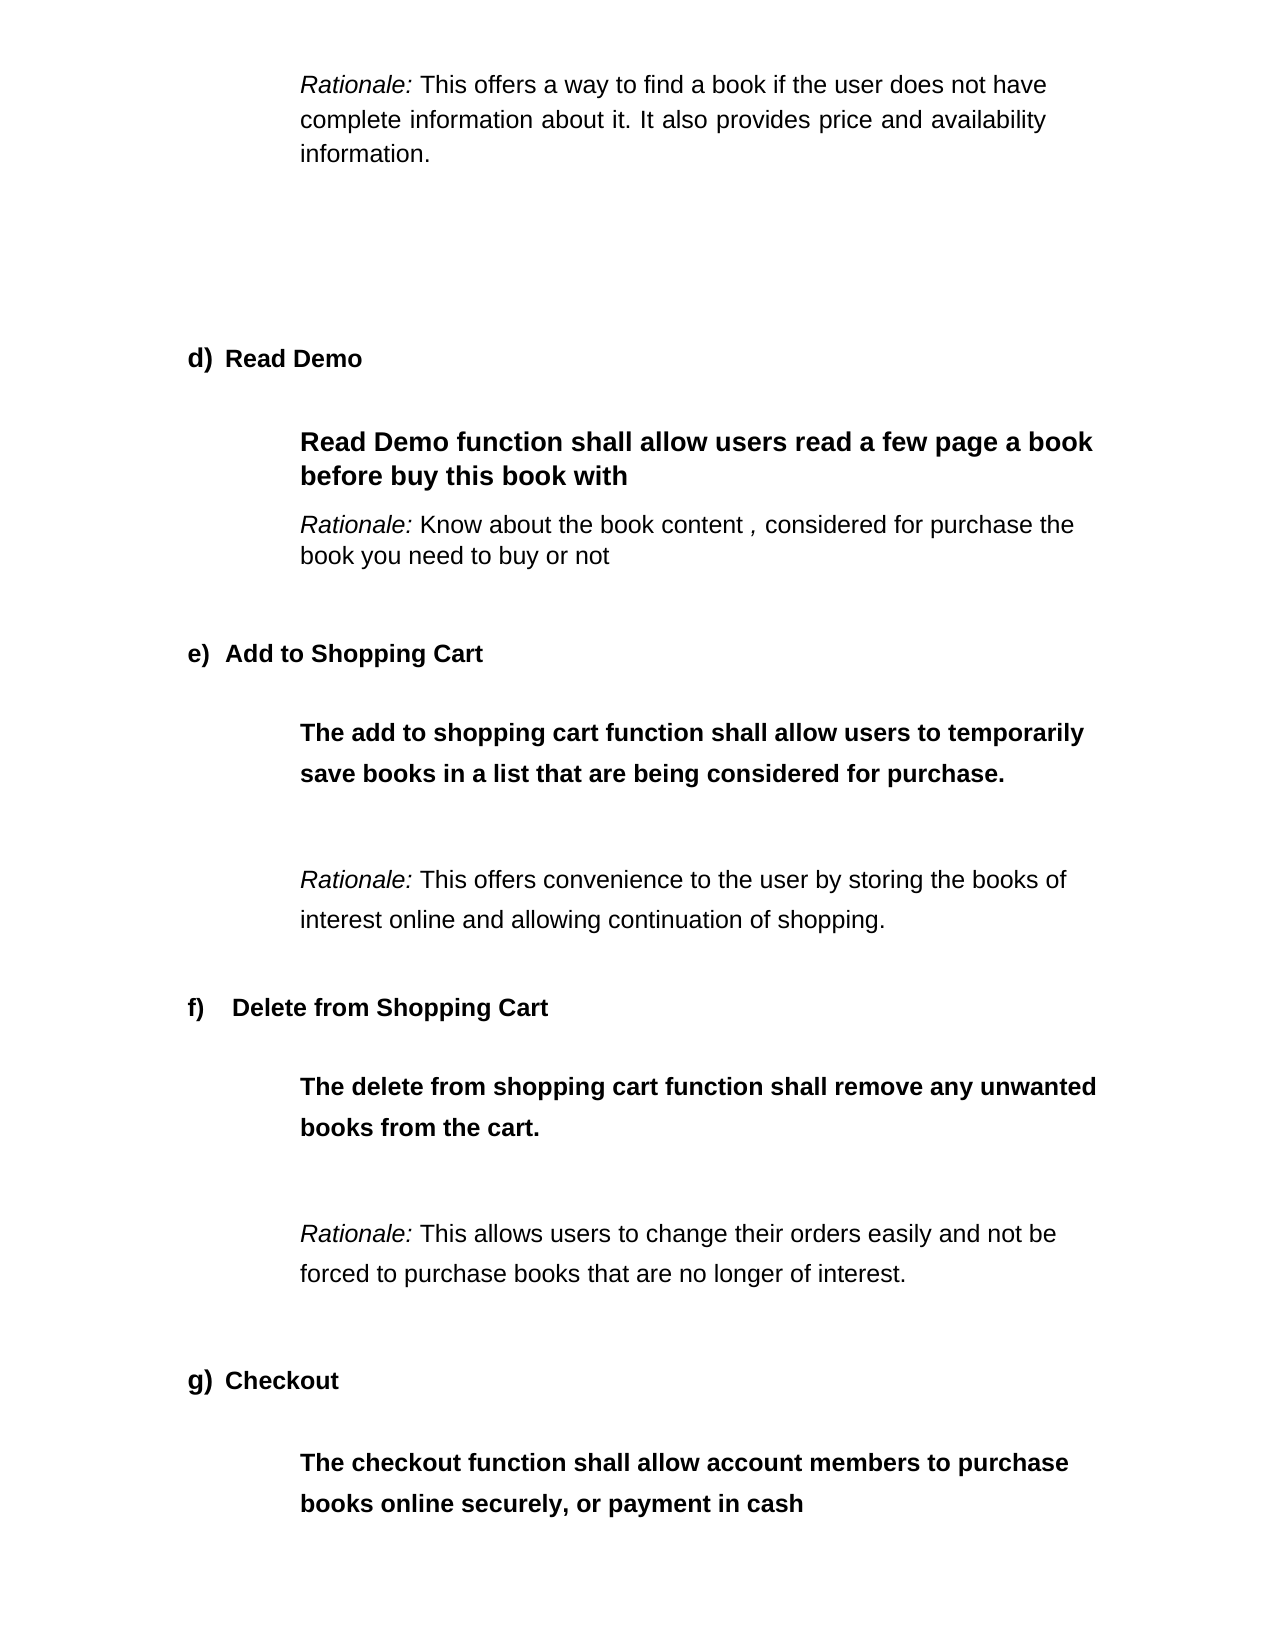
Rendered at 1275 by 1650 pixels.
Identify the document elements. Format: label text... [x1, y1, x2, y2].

list Read Demo [187, 342, 1127, 373]
text Read Demo function shall allow users read a few page a book before buy this book with [300, 426, 1127, 491]
text The checkout function shall allow account members to purchase books online securely, or payment in cash [300, 1448, 1071, 1518]
list Checkout [187, 1364, 1127, 1395]
text The delete from shopping cart function shall remove any unwanted books from the cart. [300, 1072, 1100, 1142]
list Add to Shopping Cart [187, 639, 1127, 668]
text Rationale: This allows users to change their orders easily and not be forced to purchase books that are no longer of interest. [300, 1219, 1058, 1288]
text Rationale: This offers convenience to the user by storing the books of interest online and allowing continuation of shopping. [300, 865, 1069, 934]
text The add to shopping cart function shall allow users to temporarily save books in a list that are being considered for purchase. [300, 718, 1087, 788]
text Rationale: Know about the book content , considered for purchase the book you need to buy or not [300, 510, 1127, 570]
text Rationale: This offers a way to find a book if the user does not have complete information about it. It also provides price and availability information. [300, 70, 1048, 168]
list Delete from Shopping Cart [187, 993, 1127, 1022]
